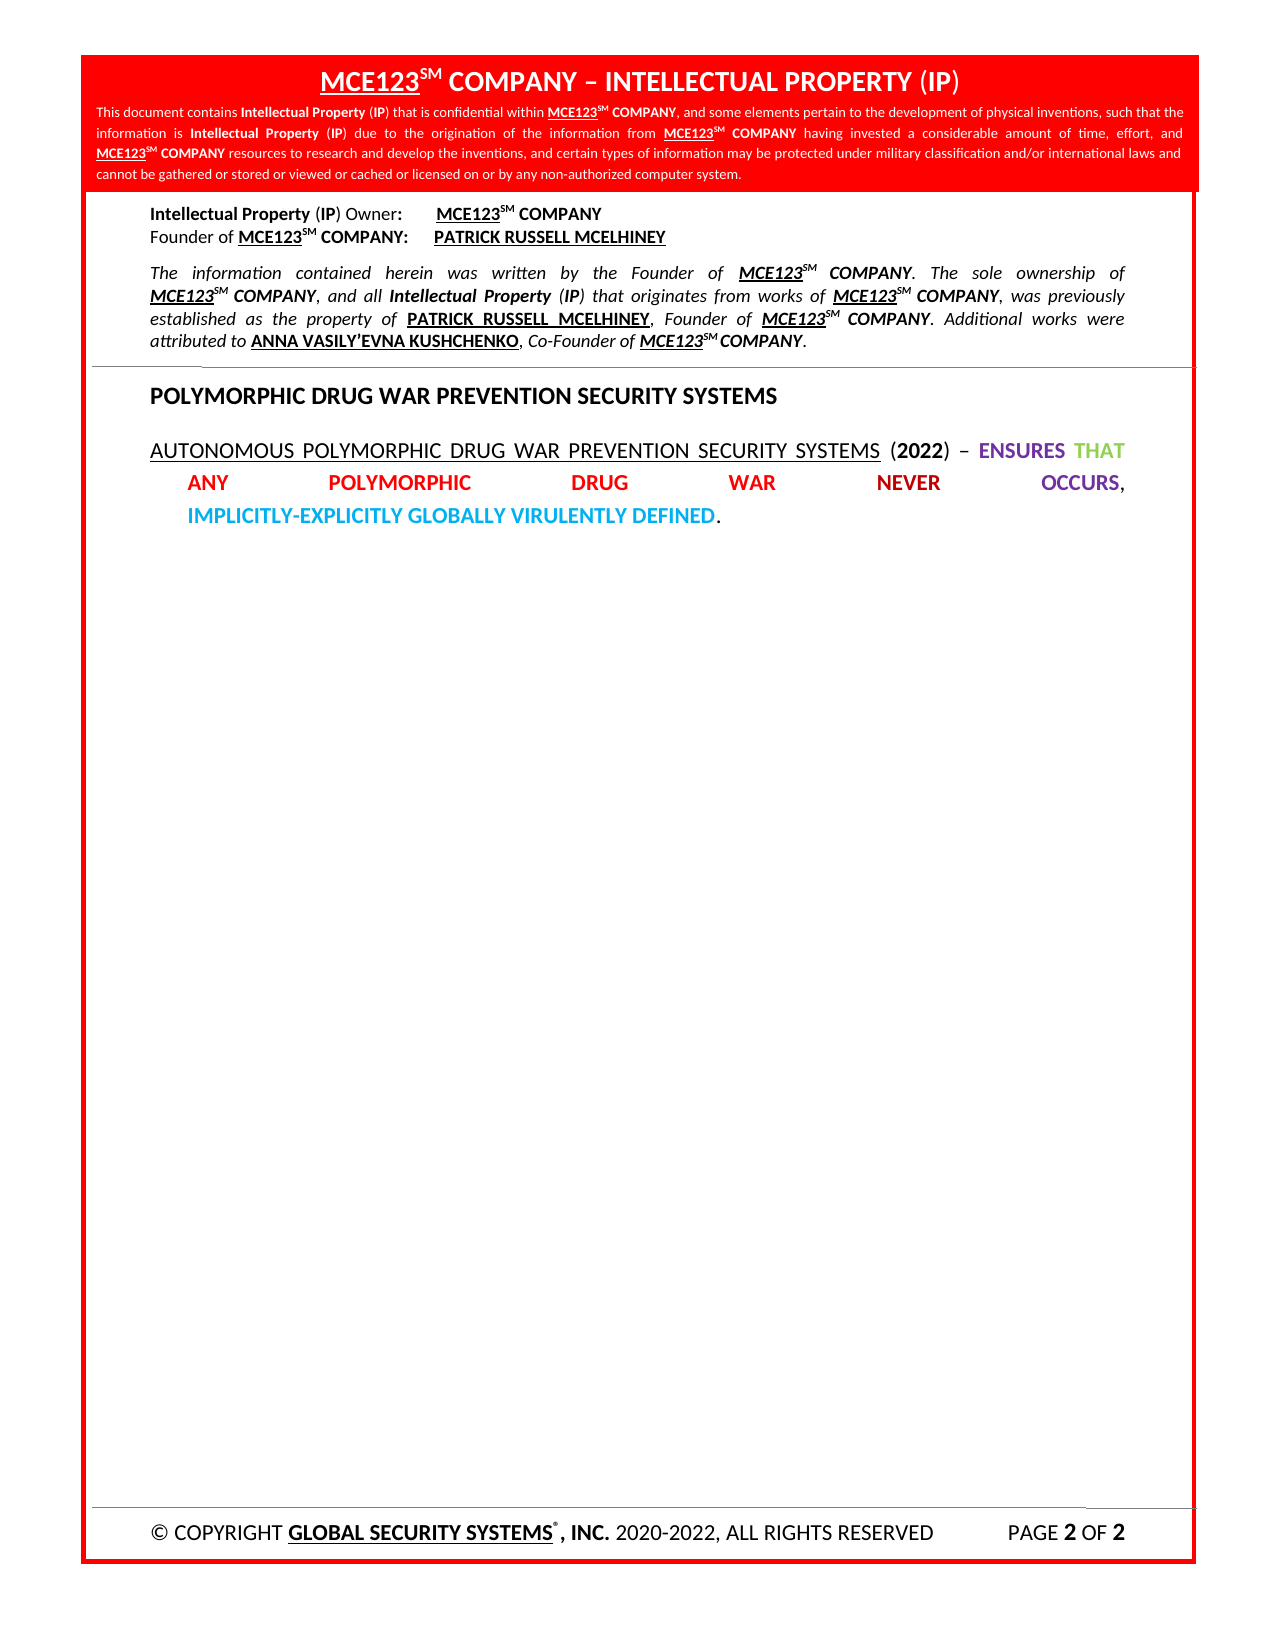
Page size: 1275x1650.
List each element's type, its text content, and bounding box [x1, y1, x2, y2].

text POLYMORPHIC DRUG WAR PREVENTION SECURITY SYSTEMS [150, 381, 1125, 411]
text AUTONOMOUS POLYMORPHIC DRUG WAR PREVENTION SECURITY SYSTEMS (2022) – ENSURES THAT ANY POLYMORPHIC DRUG WAR NEVER OCCURS, IMPLICITLY-EXPLICITLY GLOBALLY VIRULENTLY DEFINED. [150, 436, 1125, 529]
